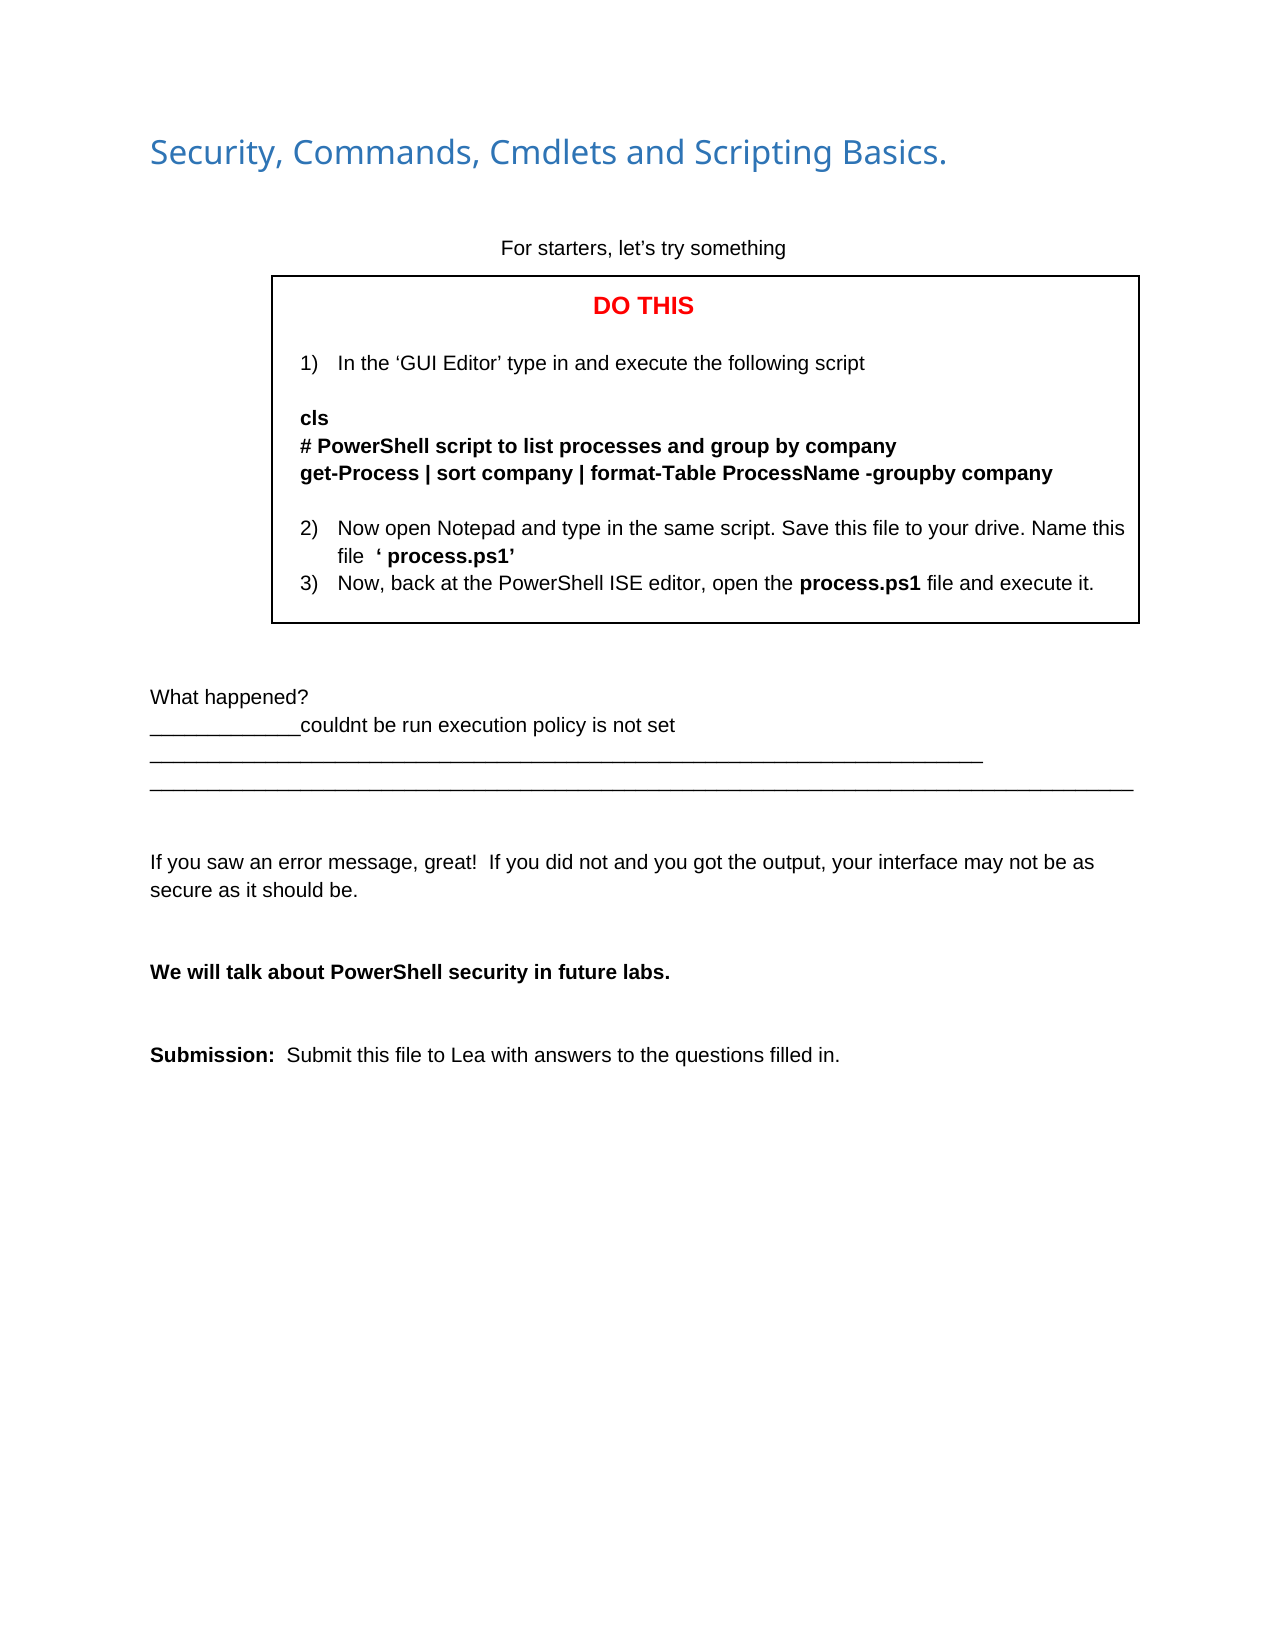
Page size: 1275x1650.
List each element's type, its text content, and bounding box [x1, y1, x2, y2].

text cls [225, 406, 1137, 430]
text What happened? [150, 685, 1137, 709]
text We will talk about PowerShell security in future labs. [150, 960, 1137, 984]
text get-Process | sort company | format-Table ProcessName -groupby company [225, 461, 1137, 485]
text _____________________________________________________________________________________ [150, 768, 1137, 792]
list In the ‘GUI Editor’ type in and execute the following script [300, 351, 1137, 375]
text DO THIS [150, 291, 1137, 319]
text If you saw an error message, great! If you did not and you got the output, your interface may not be as secure as it should be. [150, 850, 1137, 902]
subtitle Security, Commands, Cmdlets and Scripting Basics. [150, 128, 1137, 174]
list Now, back at the PowerShell ISE editor, open the process.ps1 file and execute it. [300, 571, 1137, 595]
text _____________couldnt be run execution policy is not set ________________________________________________________________________ [150, 713, 1137, 764]
text # PowerShell script to list processes and group by company [225, 434, 1137, 458]
text For starters, let’s try something [150, 236, 1137, 259]
text Submission: Submit this file to Lea with answers to the questions filled in. [150, 1043, 1137, 1067]
list Now open Notepad and type in the same script. Save this file to your drive. Name this file ‘ process.ps1’ [300, 516, 1137, 568]
